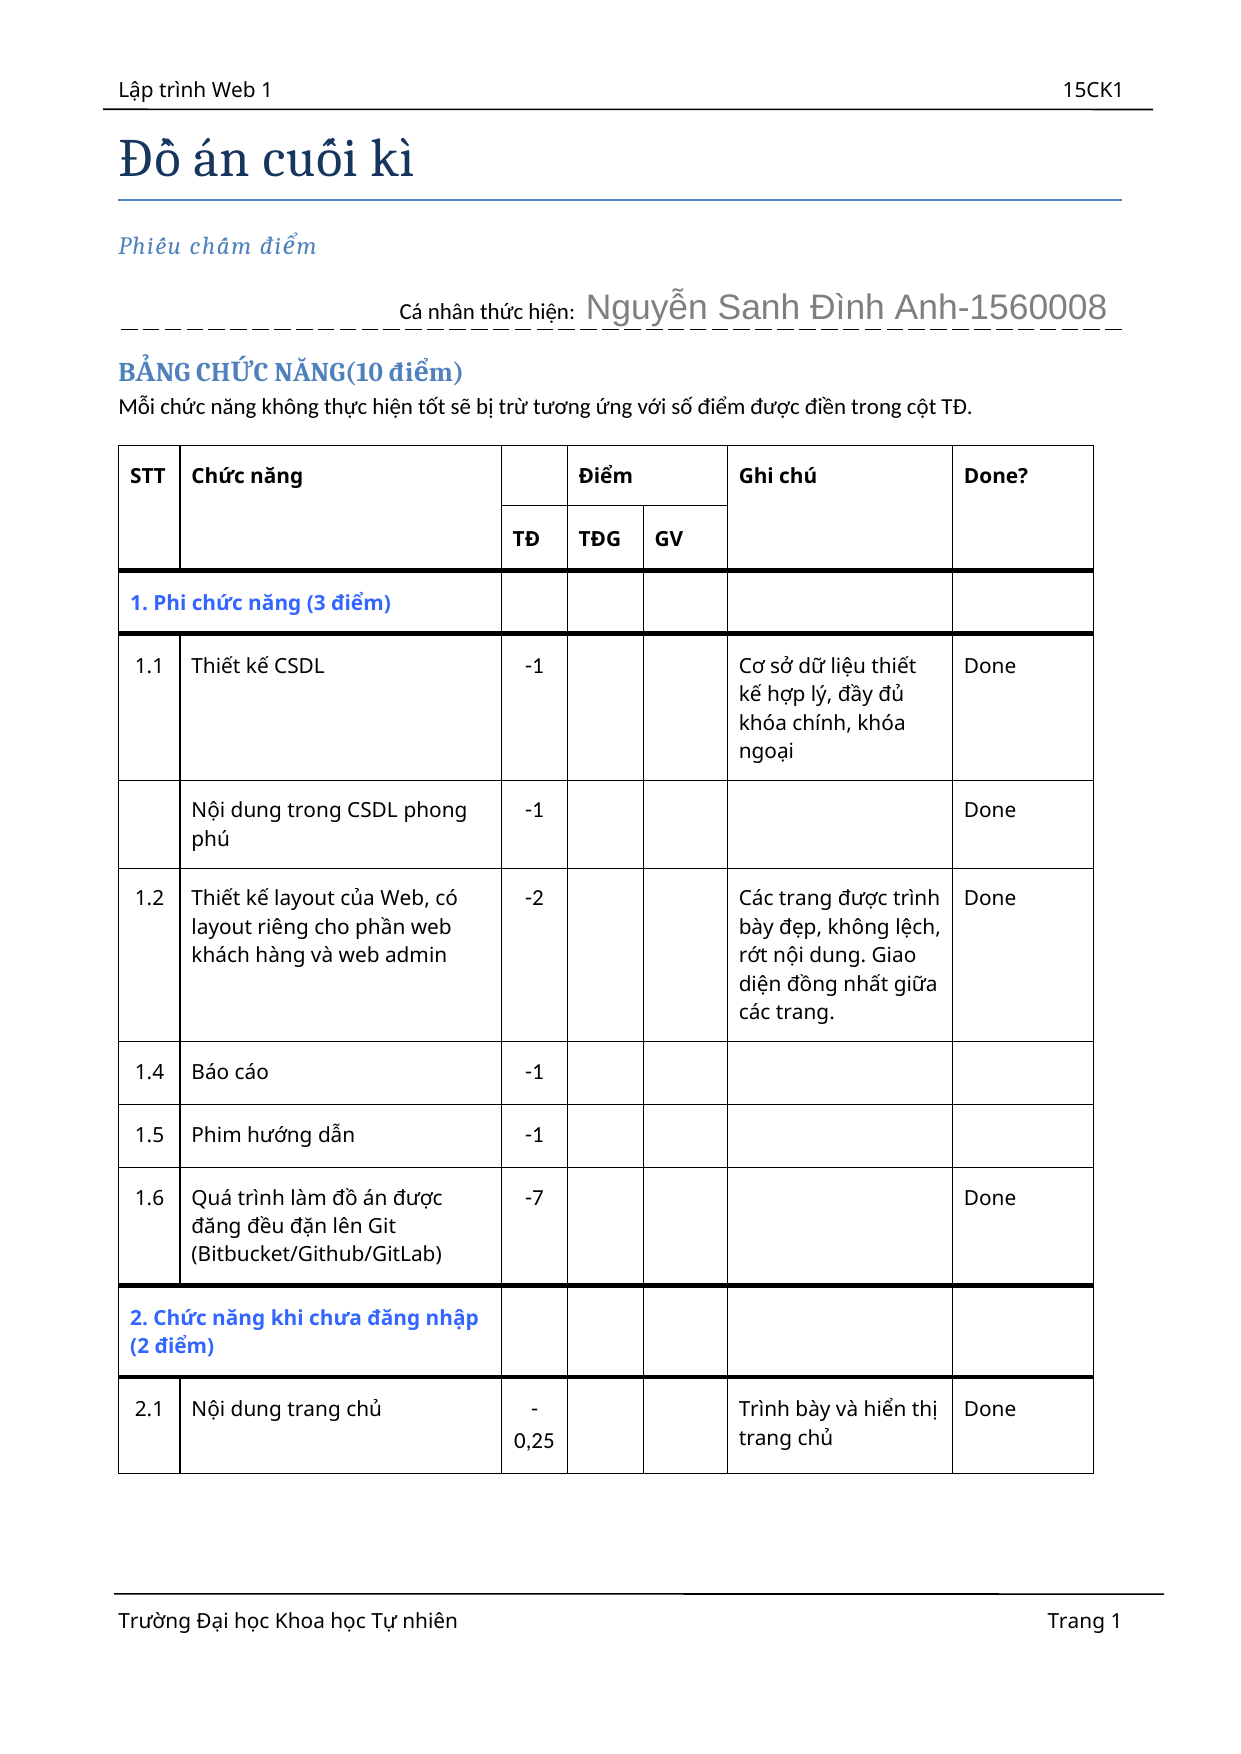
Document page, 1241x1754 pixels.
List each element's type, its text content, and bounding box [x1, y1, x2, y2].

table_cell [568, 1168, 643, 1283]
table_header Done? [953, 446, 1093, 568]
text Mỗi chức năng không thực hiện tốt sẽ bị trừ tương ứng với số điểm được điền trong cột TĐ. [118, 392, 1122, 420]
table_cell [644, 636, 727, 779]
table_header Ghi chú [728, 446, 952, 568]
table_cell Done [953, 781, 1093, 867]
table_cell -0,25 [502, 1379, 567, 1473]
table_header Chức năng [181, 446, 501, 568]
table_cell -1 [502, 1042, 567, 1104]
table_cell 1.2 [119, 869, 179, 1041]
table_cell 1.5 [119, 1105, 179, 1167]
subtitle Phiếu chấm điểm [118, 232, 1122, 261]
table_cell [644, 869, 727, 1041]
table_cell GV [644, 506, 727, 568]
table_cell [728, 1168, 952, 1283]
table_cell [568, 1042, 643, 1104]
table_cell [728, 1042, 952, 1104]
text Cá nhân thức hiện: Nguyễn Sanh Đình Anh-1560008 [118, 286, 1122, 330]
table_cell [644, 1379, 727, 1473]
table_cell [568, 636, 643, 779]
title Đồ án cuối kì [118, 128, 1122, 199]
table_cell [119, 781, 179, 867]
table_cell [953, 1042, 1093, 1104]
table_cell 2.1 [119, 1379, 179, 1473]
table_cell Nội dung trong CSDL phong phú [181, 781, 501, 867]
table_cell [728, 781, 952, 867]
table_cell Phim hướng dẫn [181, 1105, 501, 1167]
table_cell [644, 1288, 727, 1374]
table_cell [728, 1105, 952, 1167]
table_cell Quá trình làm đồ án được đăng đều đặn lên Git (Bitbucket/Github/GitLab) [181, 1168, 501, 1283]
table_cell -7 [502, 1168, 567, 1283]
table_cell -1 [502, 1105, 567, 1167]
table_cell [728, 573, 952, 631]
table_cell [568, 1105, 643, 1167]
table_header Điểm [568, 446, 727, 505]
table_cell TĐG [568, 506, 643, 568]
table_cell 1.6 [119, 1168, 179, 1283]
table_cell -2 [502, 869, 567, 1041]
table_cell TĐ [502, 506, 567, 568]
table_cell [953, 1288, 1093, 1374]
table_cell [568, 1379, 643, 1473]
table_cell [568, 781, 643, 867]
table_cell [644, 781, 727, 867]
table_cell [568, 1288, 643, 1374]
table_header [502, 446, 567, 505]
table_cell [568, 573, 643, 631]
subtitle BẢNG CHỨC NĂNG(10 điểm) [118, 357, 1122, 388]
table_cell Các trang được trình bày đẹp, không lệch, rớt nội dung. Giao diện đồng nhất giữa các trang. [728, 869, 952, 1041]
table_cell Thiết kế layout của Web, có layout riêng cho phần web khách hàng và web admin [181, 869, 501, 1041]
table_cell Báo cáo [181, 1042, 501, 1104]
table_cell [644, 1042, 727, 1104]
table_cell Done [953, 1168, 1093, 1283]
table_cell 1.1 [119, 636, 179, 779]
table_cell Done [953, 636, 1093, 779]
table_cell [644, 1168, 727, 1283]
table_cell -1 [502, 636, 567, 779]
table_cell [502, 1288, 567, 1374]
table_cell -1 [502, 781, 567, 867]
table_cell [568, 869, 643, 1041]
table_cell [644, 573, 727, 631]
table_cell Thiết kế CSDL [181, 636, 501, 779]
table_cell Done [953, 869, 1093, 1041]
table_cell 1.4 [119, 1042, 179, 1104]
table_cell [953, 573, 1093, 631]
table_cell Trình bày và hiển thị trang chủ [728, 1379, 952, 1473]
table_cell [502, 573, 567, 631]
table_cell [644, 1105, 727, 1167]
table_cell 1. Phi chức năng (3 điểm) [119, 573, 501, 631]
table_cell Cơ sở dữ liệu thiết kế hợp lý, đầy đủ khóa chính, khóa ngoại [728, 636, 952, 779]
table_cell 2. Chức năng khi chưa đăng nhập (2 điểm) [119, 1288, 501, 1374]
table_header STT [119, 446, 179, 568]
table_cell Done [953, 1379, 1093, 1473]
table_cell Nội dung trang chủ [181, 1379, 501, 1473]
table_cell [728, 1288, 952, 1374]
table_cell [953, 1105, 1093, 1167]
